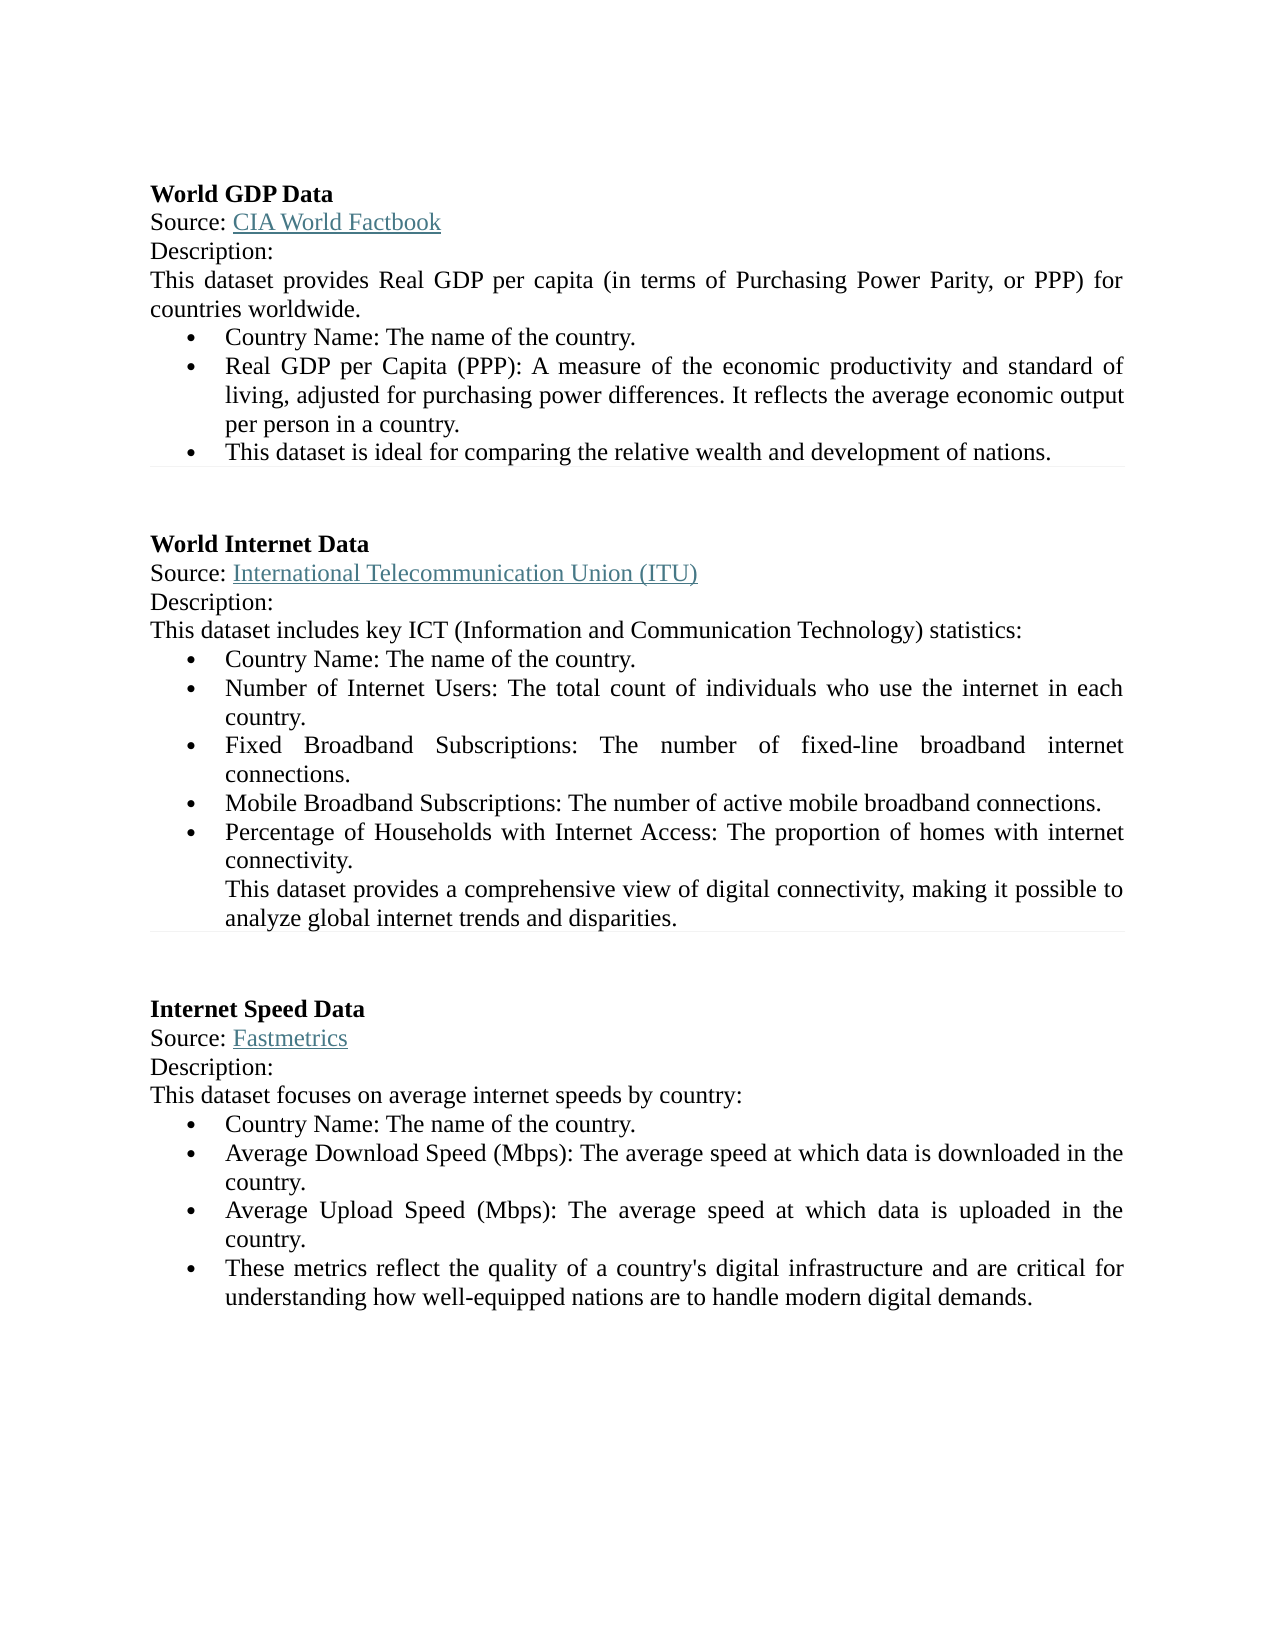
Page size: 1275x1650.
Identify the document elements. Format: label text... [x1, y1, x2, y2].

text Description: This dataset provides Real GDP per capita (in terms of Purchasing Power Parity, or PPP) for countries worldwide. [150, 236, 1125, 322]
list These metrics reflect the quality of a country's digital infrastructure and are critical for understanding how well-equipped nations are to handle modern digital demands. [187, 1253, 1125, 1311]
text Description: This dataset focuses on average internet speeds by country: [150, 1052, 1125, 1109]
list Country Name: The name of the country. [187, 1109, 1125, 1138]
text World Internet Data [150, 529, 1125, 558]
list Average Upload Speed (Mbps): The average speed at which data is uploaded in the country. [187, 1196, 1125, 1253]
list Mobile Broadband Subscriptions: The number of active mobile broadband connections. [187, 788, 1125, 817]
list Percentage of Households with Internet Access: The proportion of homes with internet connectivity. This dataset provides a comprehensive view of digital connectivity, making it possible to analyze global internet trends and disparities. [187, 817, 1125, 931]
text Source: Fastmetrics [150, 1023, 1125, 1052]
text Source: International Telecommunication Union (ITU) [150, 558, 1125, 587]
text World GDP Data [150, 179, 1125, 207]
list This dataset is ideal for comparing the relative wealth and development of nations. [187, 437, 1125, 466]
list Fixed Broadband Subscriptions: The number of fixed-line broadband internet connections. [187, 730, 1125, 788]
list Country Name: The name of the country. [187, 644, 1125, 673]
text Internet Speed Data [150, 994, 1125, 1023]
text Description: This dataset includes key ICT (Information and Communication Technology) statistics: [150, 587, 1125, 644]
text Source: CIA World Factbook [150, 207, 1125, 236]
list Average Download Speed (Mbps): The average speed at which data is downloaded in the country. [187, 1138, 1125, 1196]
list Real GDP per Capita (PPP): A measure of the economic productivity and standard of living, adjusted for purchasing power differences. It reflects the average economic output per person in a country. [187, 351, 1125, 437]
list Country Name: The name of the country. [187, 322, 1125, 351]
list Number of Internet Users: The total count of individuals who use the internet in each country. [187, 673, 1125, 730]
